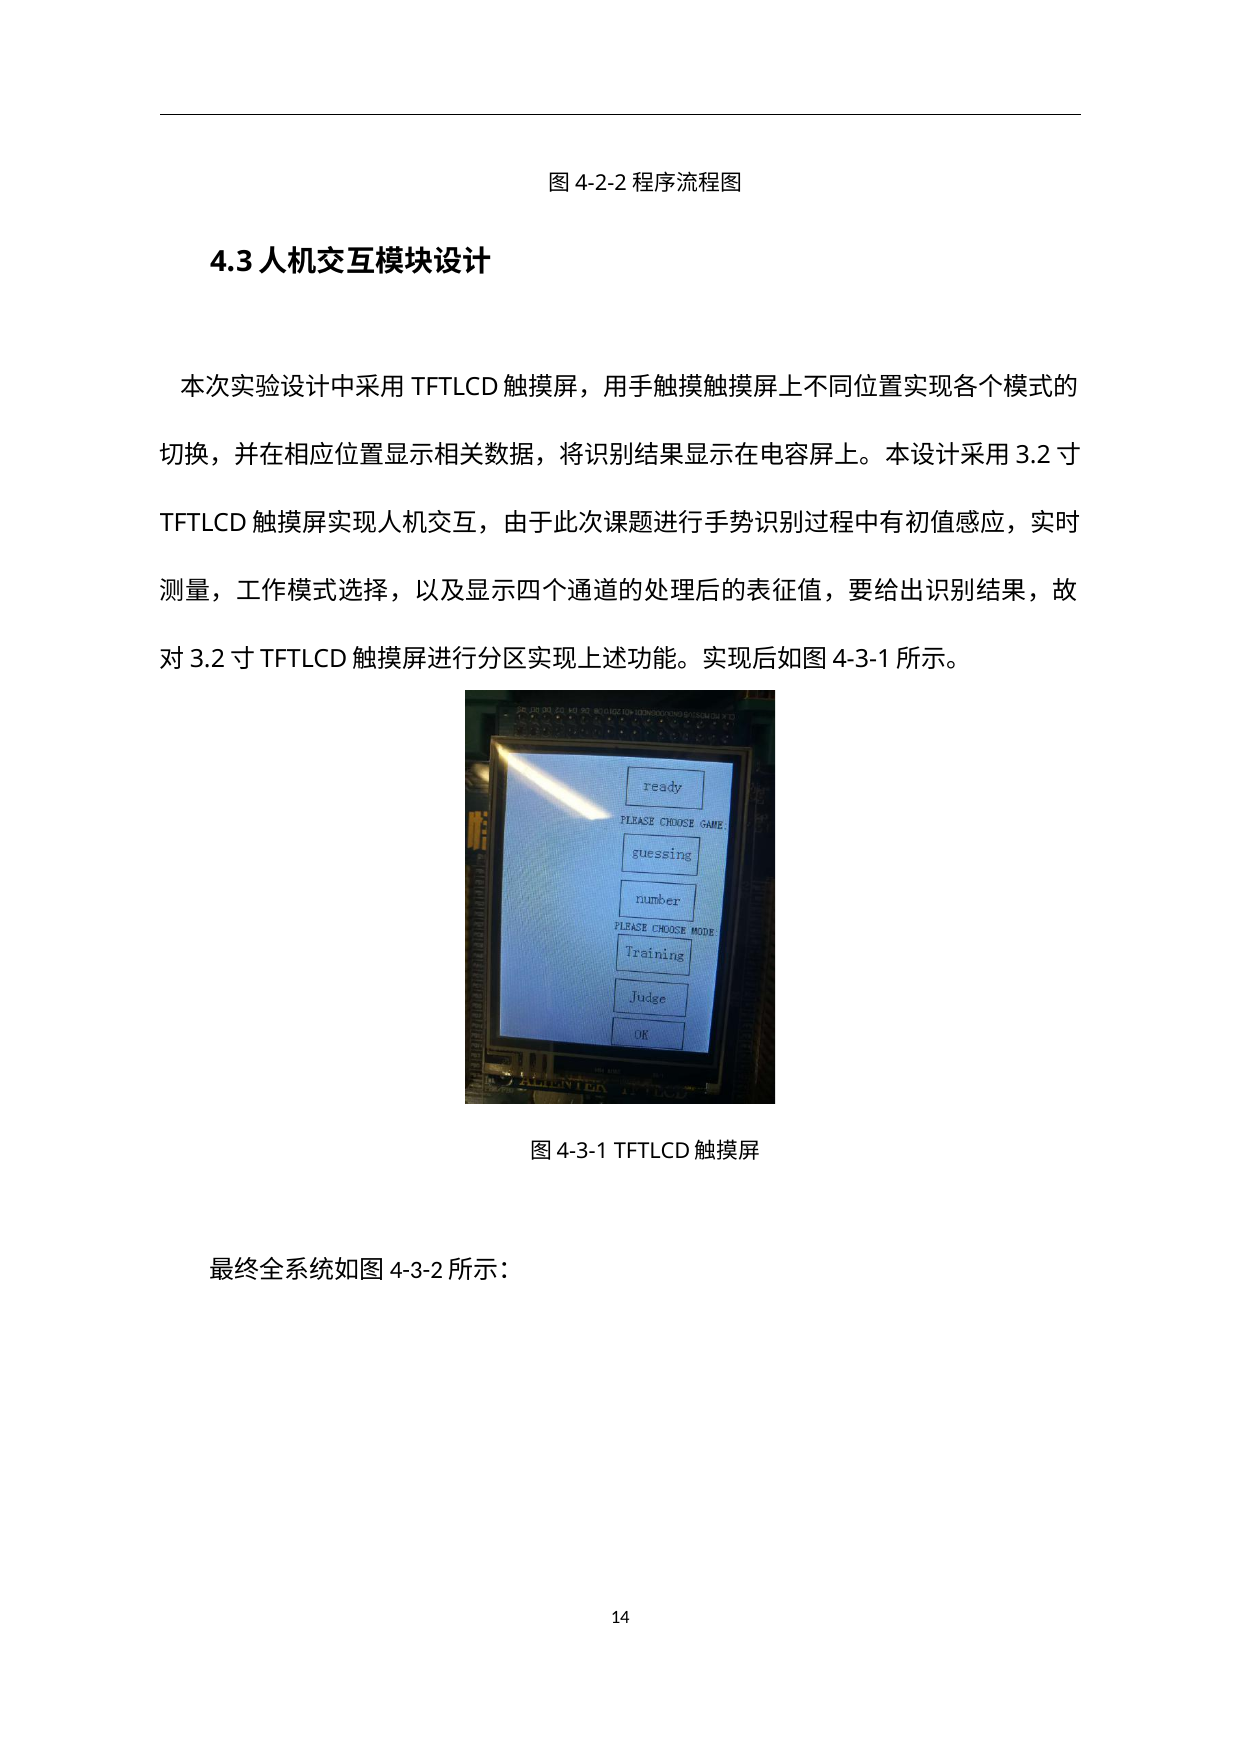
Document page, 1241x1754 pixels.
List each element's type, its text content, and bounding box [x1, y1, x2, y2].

picture [465, 690, 776, 1104]
text 最终全系统如图4-3-2所示： [159, 1234, 1081, 1302]
text 图4-2-2 程序流程图 [159, 164, 1081, 198]
text 图4-3-1 TFTLCD触摸屏 [159, 1132, 1081, 1166]
subtitle 4.3人机交互模块设计 [159, 225, 1081, 293]
text 本次实验设计中采用TFTLCD触摸屏，用手触摸触摸屏上不同位置实现各个模式的切换，并在相应位置显示相关数据，将识别结果显示在电容屏上。本设计采用3.2寸TFTLCD触摸屏实现人机交互，由于此次课题进行手势识别过程中有初值感应，实时测量，工作模式选择，以及显示四个通道的处理后的表征值，要给出识别结果，故对3.2寸TFTLCD触摸屏进行分区实现上述功能。实现后如图4-3-1所示。 [159, 351, 1081, 690]
